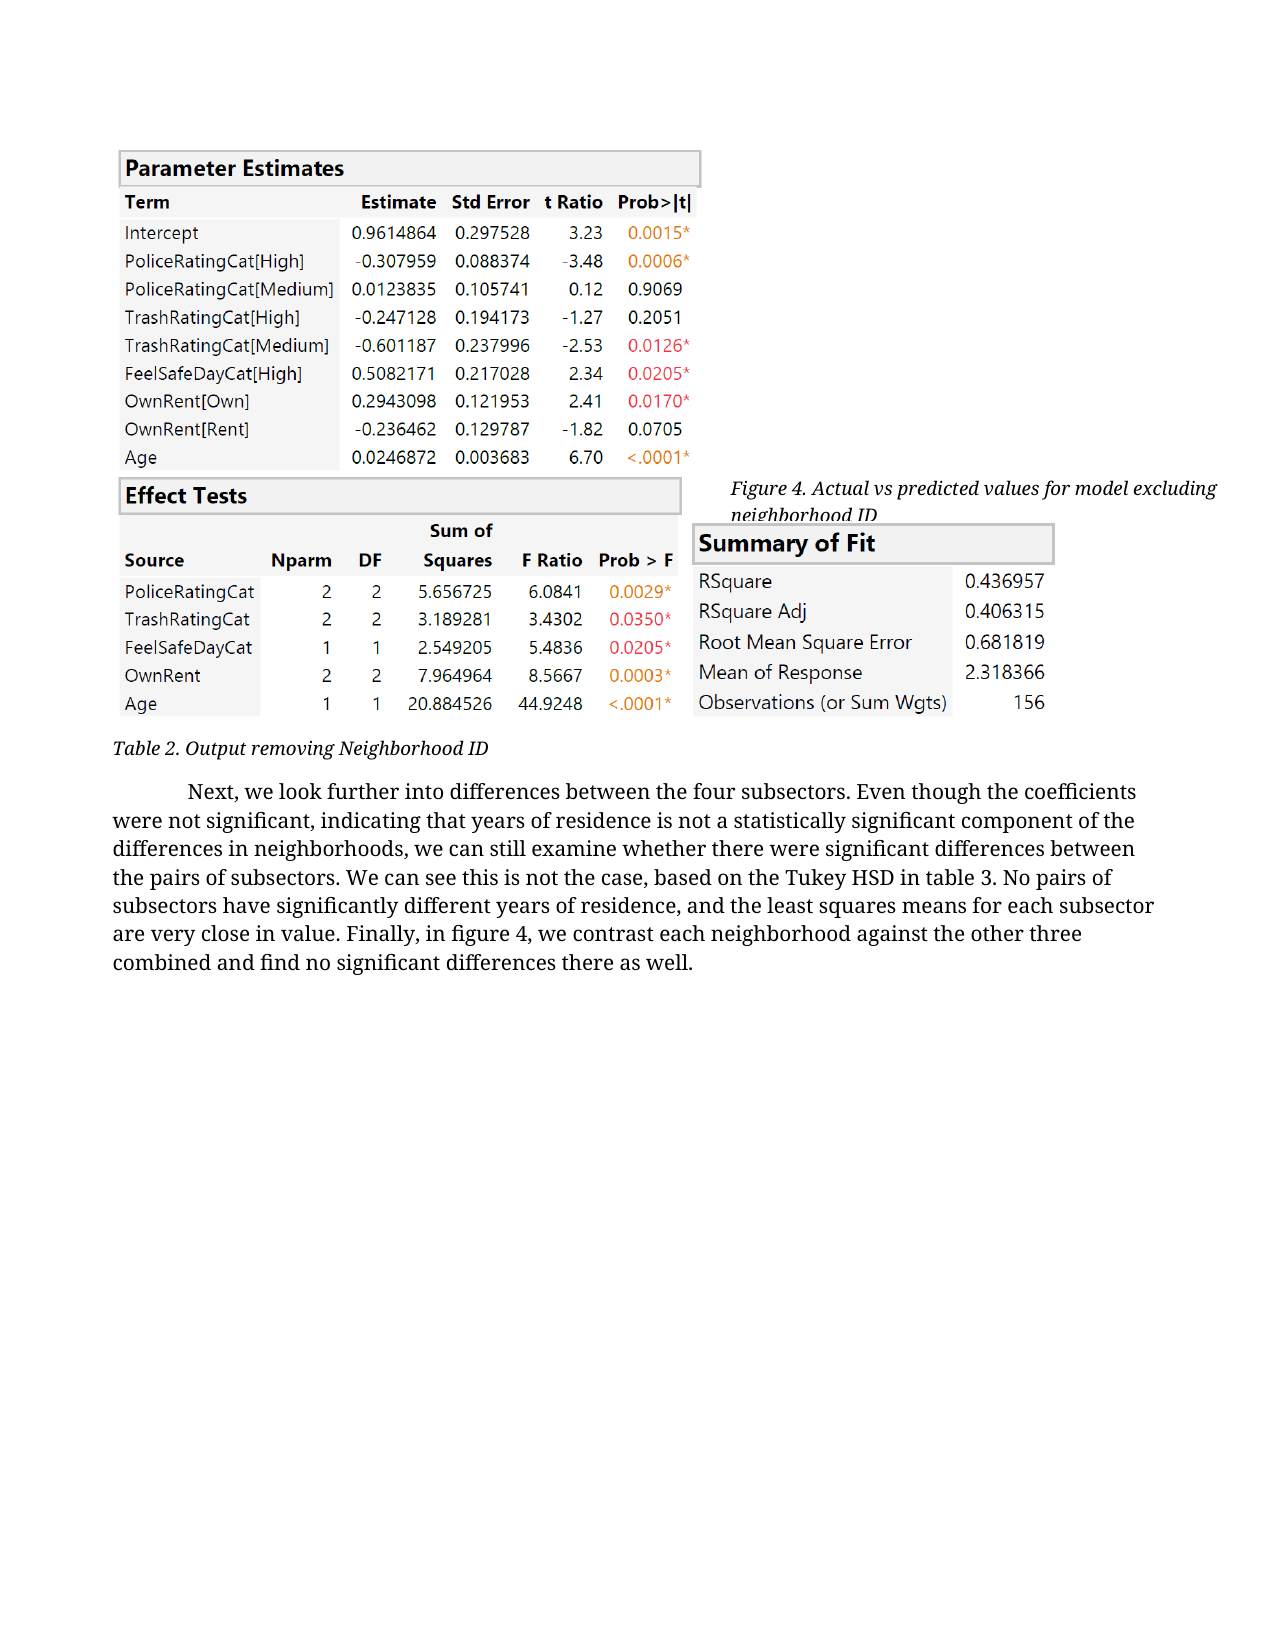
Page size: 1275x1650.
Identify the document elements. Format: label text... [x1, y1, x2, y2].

text Next, we look further into differences between the four subsectors. Even though the coefficients were not significant, indicating that years of residence is not a statistically significant component of the differences in neighborhoods, we can still examine whether there were significant differences between the pairs of subsectors. We can see this is not the case, based on the Tukey HSD in table 3. No pairs of subsectors have significantly different years of residence, and the least squares means for each subsector are very close in value. Finally, in figure 4, we contrast each neighborhood against the other three combined and find no significant differences there as well. [112, 777, 1162, 976]
text Table 2. Output removing Neighborhood ID [112, 735, 1162, 761]
